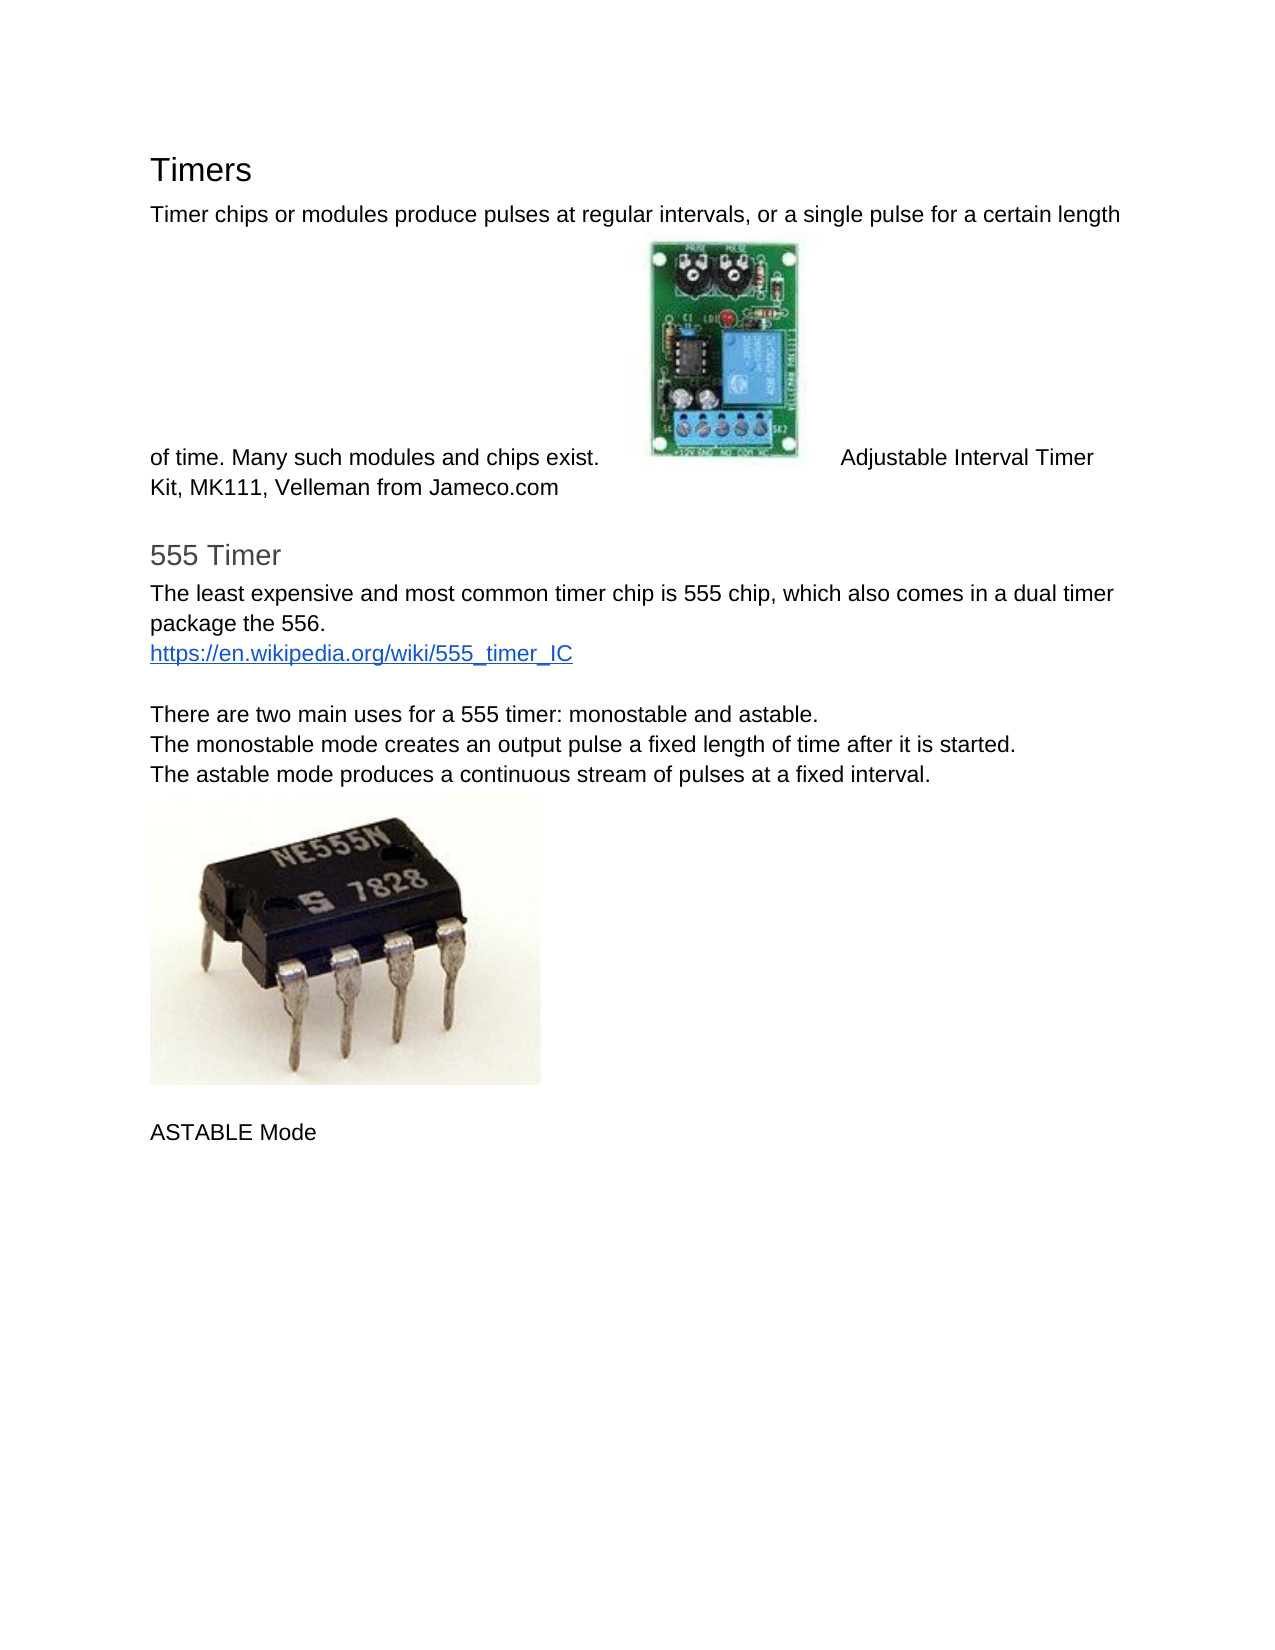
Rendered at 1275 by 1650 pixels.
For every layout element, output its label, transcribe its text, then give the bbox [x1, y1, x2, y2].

text There are two main uses for a 555 timer: monostable and astable. [150, 701, 1125, 727]
text The least expensive and most common timer chip is 555 chip, which also comes in a dual timer package the 556. [150, 580, 1125, 636]
subtitle Timers [150, 150, 1125, 188]
text The monostable mode creates an output pulse a fixed length of time after it is started. [150, 731, 1125, 757]
text The astable mode produces a continuous stream of pulses at a fixed interval. [150, 761, 1125, 787]
picture [606, 231, 841, 466]
text ASTABLE Mode [150, 1119, 1125, 1145]
text https://en.wikipedia.org/wiki/555_timer_IC [150, 640, 1125, 666]
text Timer chips or modules produce pulses at regular intervals, or a single pulse for a certain length of time. Many such modules and chips exist. Adjustable Interval Timer Kit, MK111, Velleman from Jameco.com [150, 201, 1125, 501]
subtitle 555 Timer [150, 538, 1125, 571]
picture [150, 791, 541, 1085]
